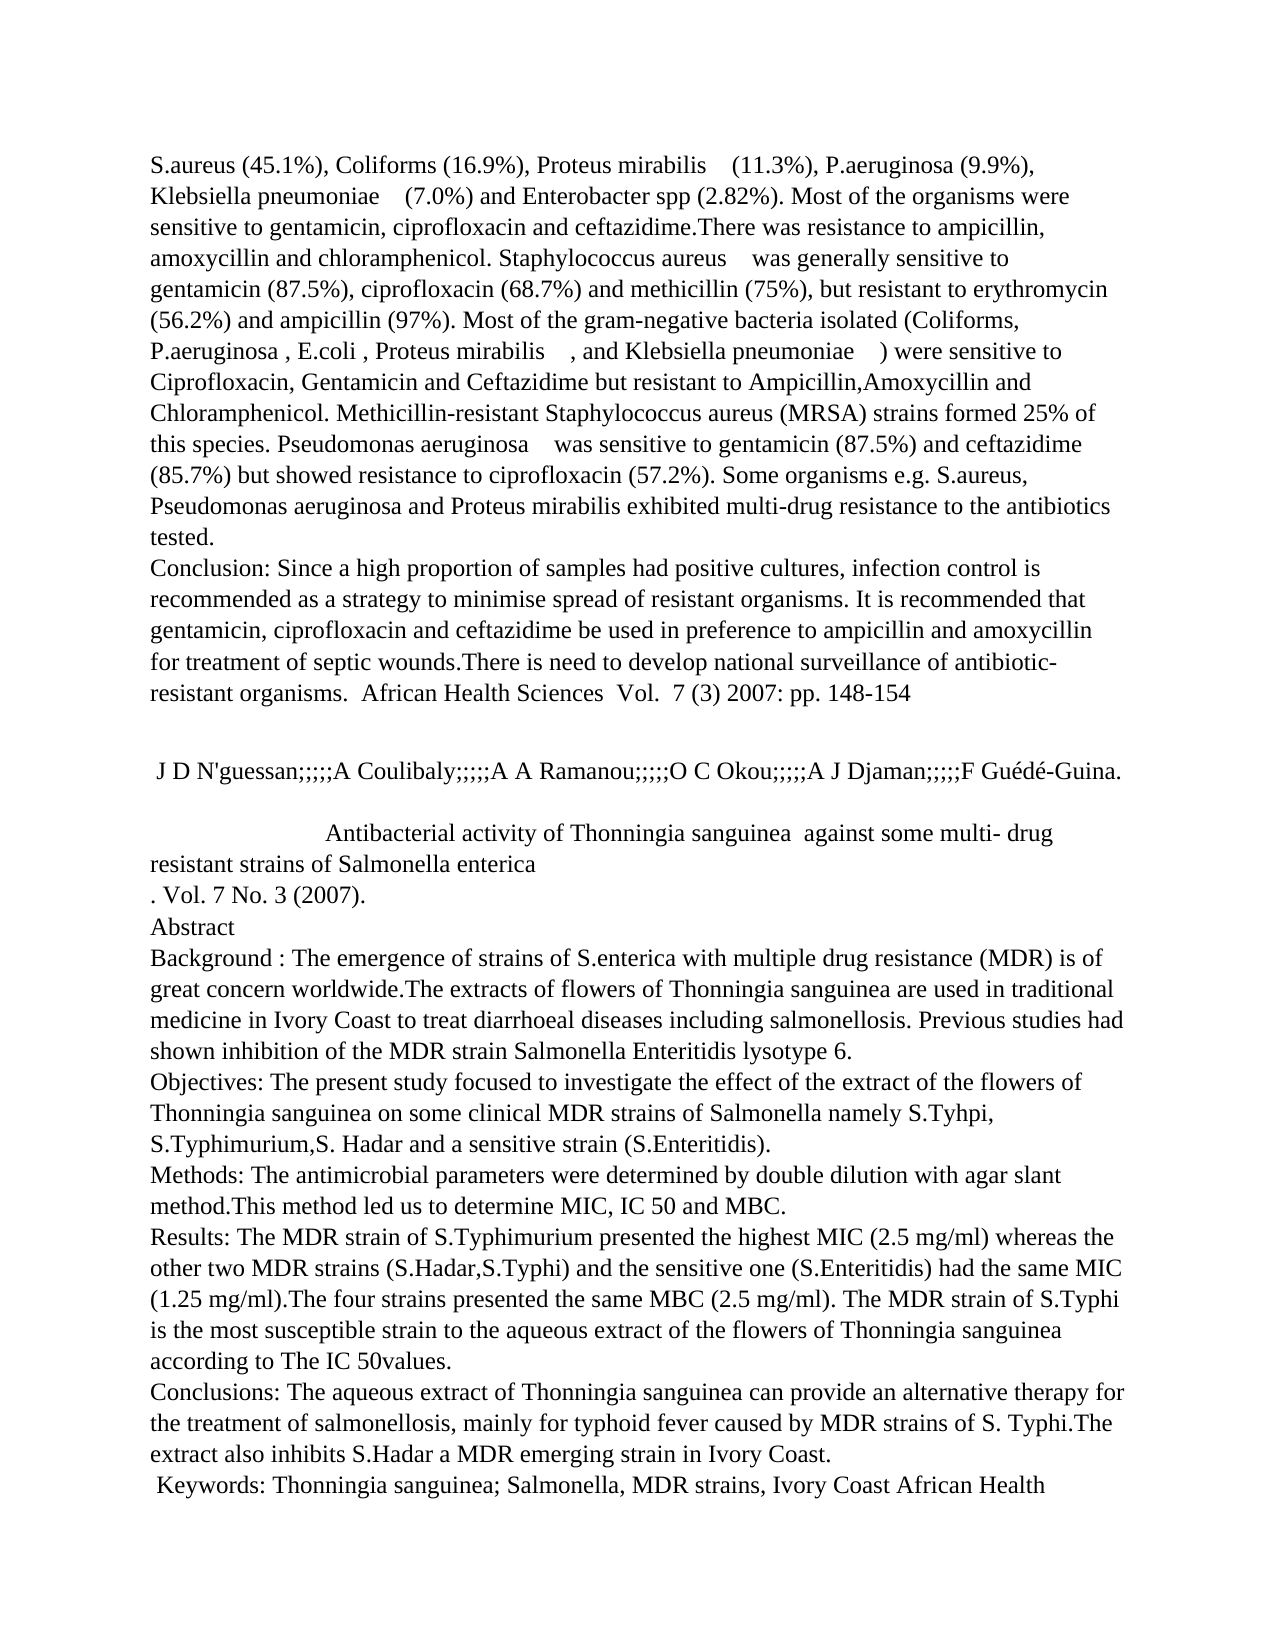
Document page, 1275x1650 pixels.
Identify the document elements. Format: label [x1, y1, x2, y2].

text [150, 756, 1125, 1499]
text [150, 150, 1125, 737]
